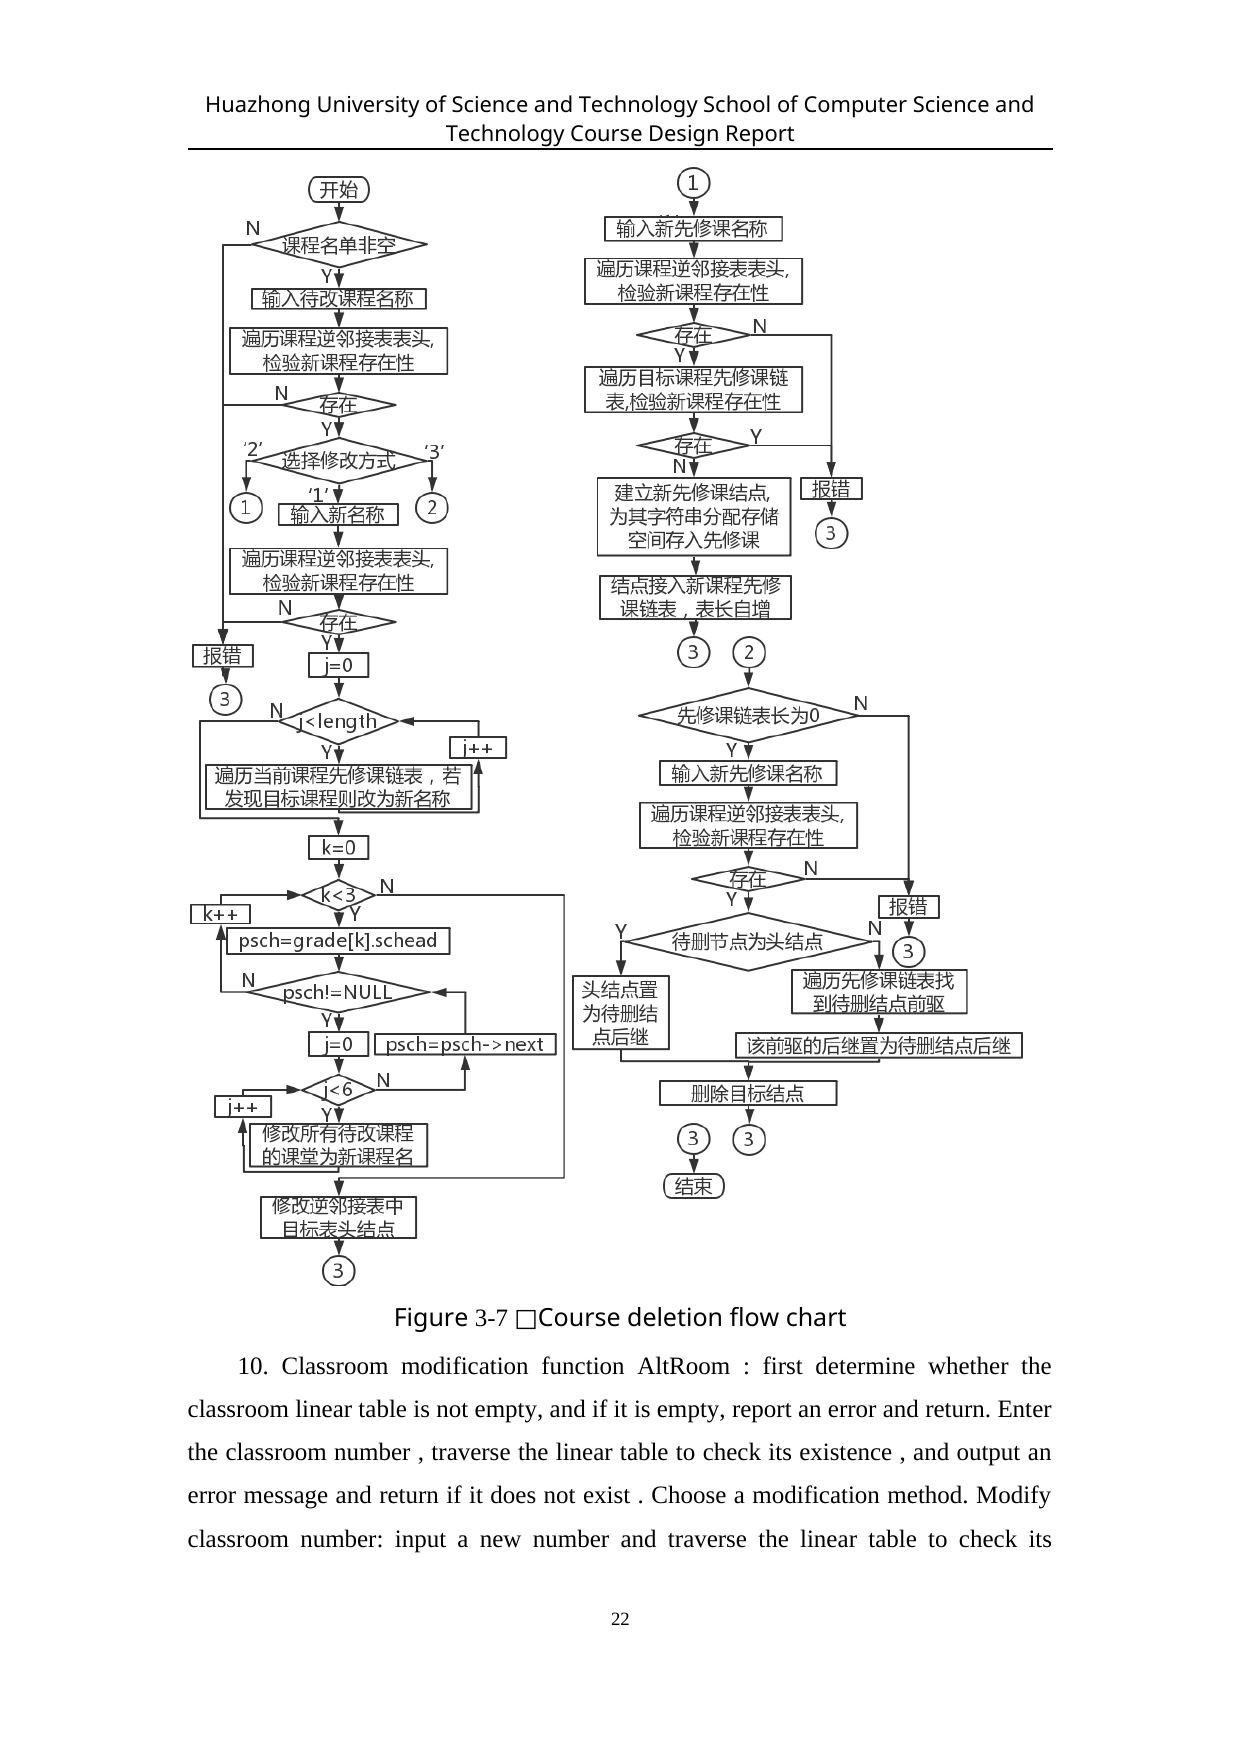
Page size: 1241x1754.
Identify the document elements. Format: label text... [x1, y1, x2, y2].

text Figure 3-7 □Course deletion flow chart [187, 1300, 1053, 1334]
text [187, 1351, 1053, 1552]
picture [187, 162, 1025, 1286]
